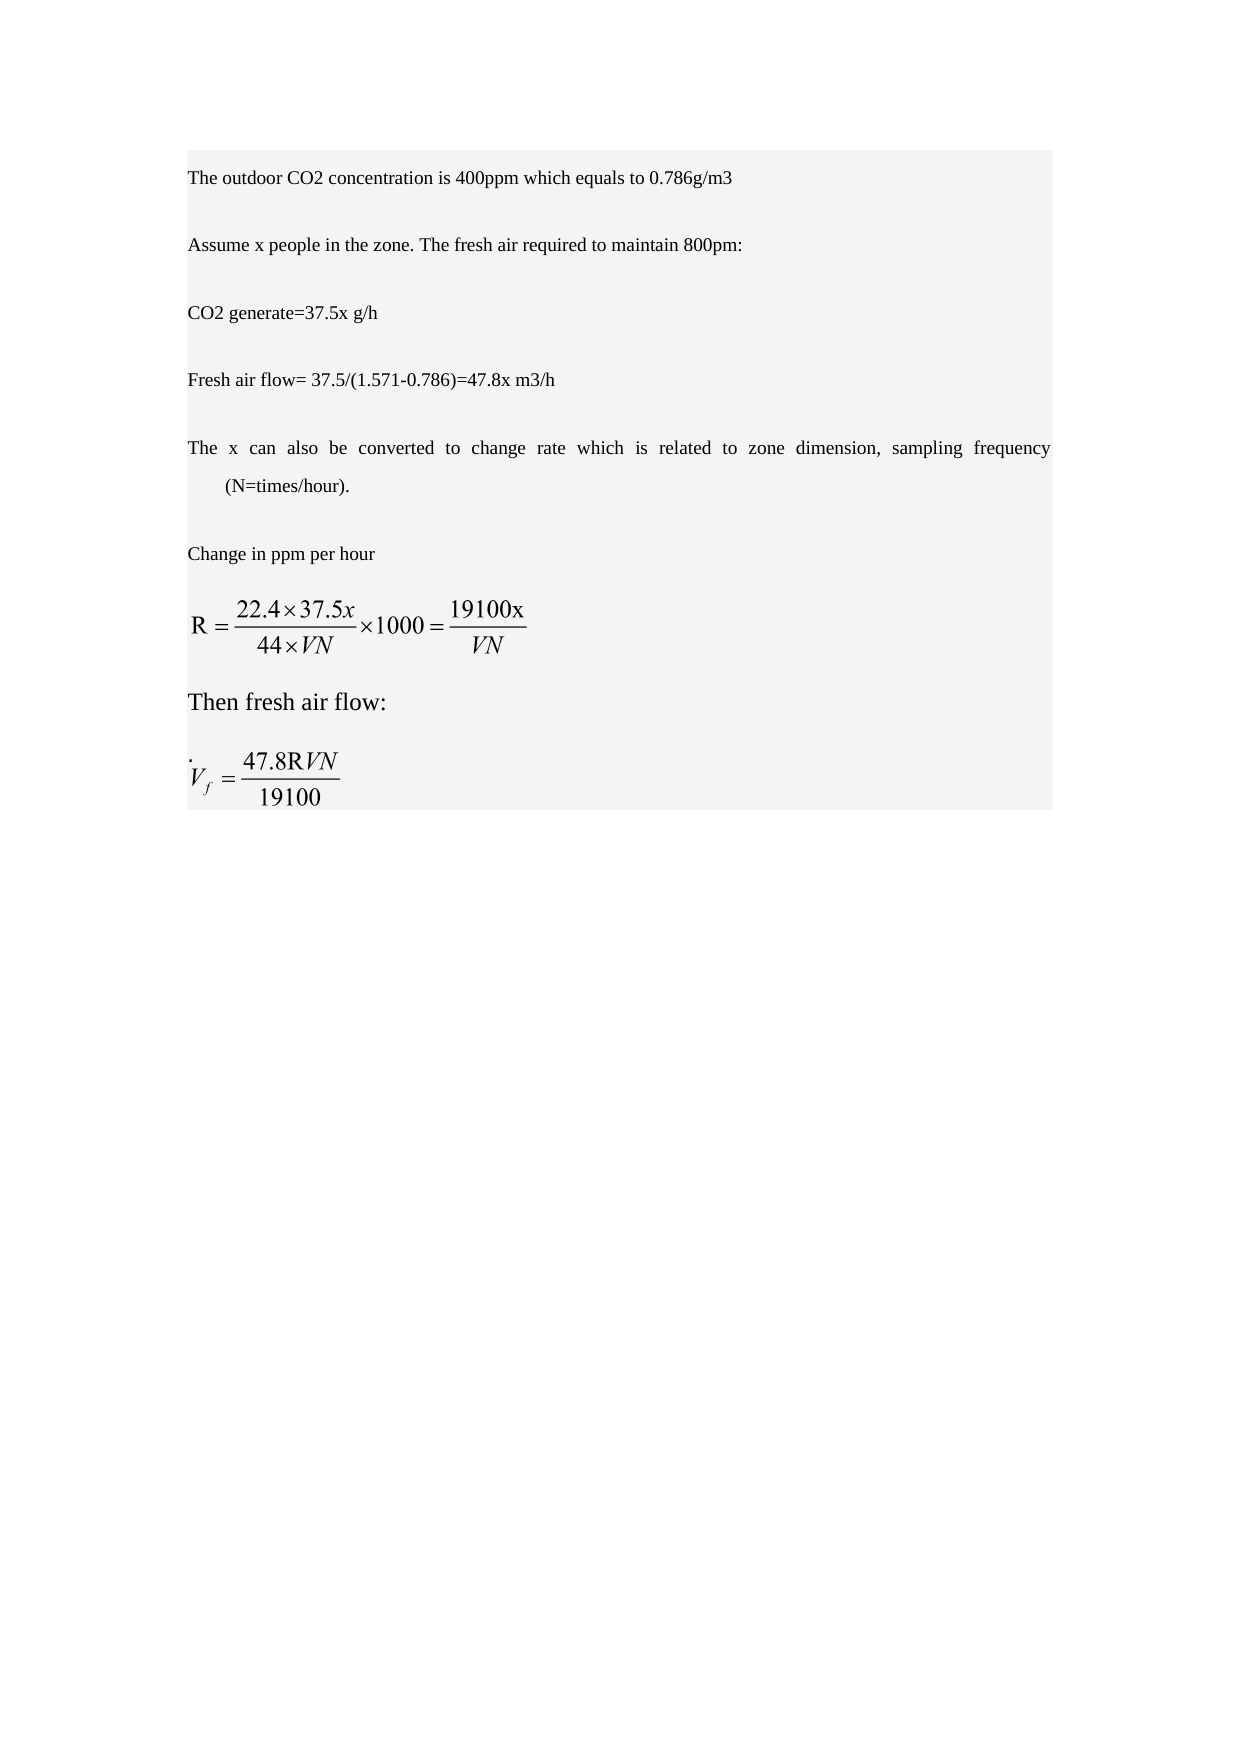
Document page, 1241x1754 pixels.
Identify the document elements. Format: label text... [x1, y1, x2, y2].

text Then fresh air flow: [187, 687, 1053, 716]
text The x can also be converted to change rate which is related to zone dimension, sampling frequency (N=times/hour). [187, 420, 1053, 497]
text The outdoor CO2 concentration is 400ppm which equals to 0.786g/m3 [187, 150, 1053, 188]
text CO2 generate=37.5x g/h [187, 285, 1053, 323]
picture [187, 745, 344, 811]
picture [187, 593, 530, 659]
text Assume x people in the zone. The fresh air required to maintain 800pm: [187, 217, 1053, 256]
text Fresh air flow= 37.5/(1.571-0.786)=47.8x m3/h [187, 352, 1053, 391]
text Change in ppm per hour [187, 526, 1053, 564]
